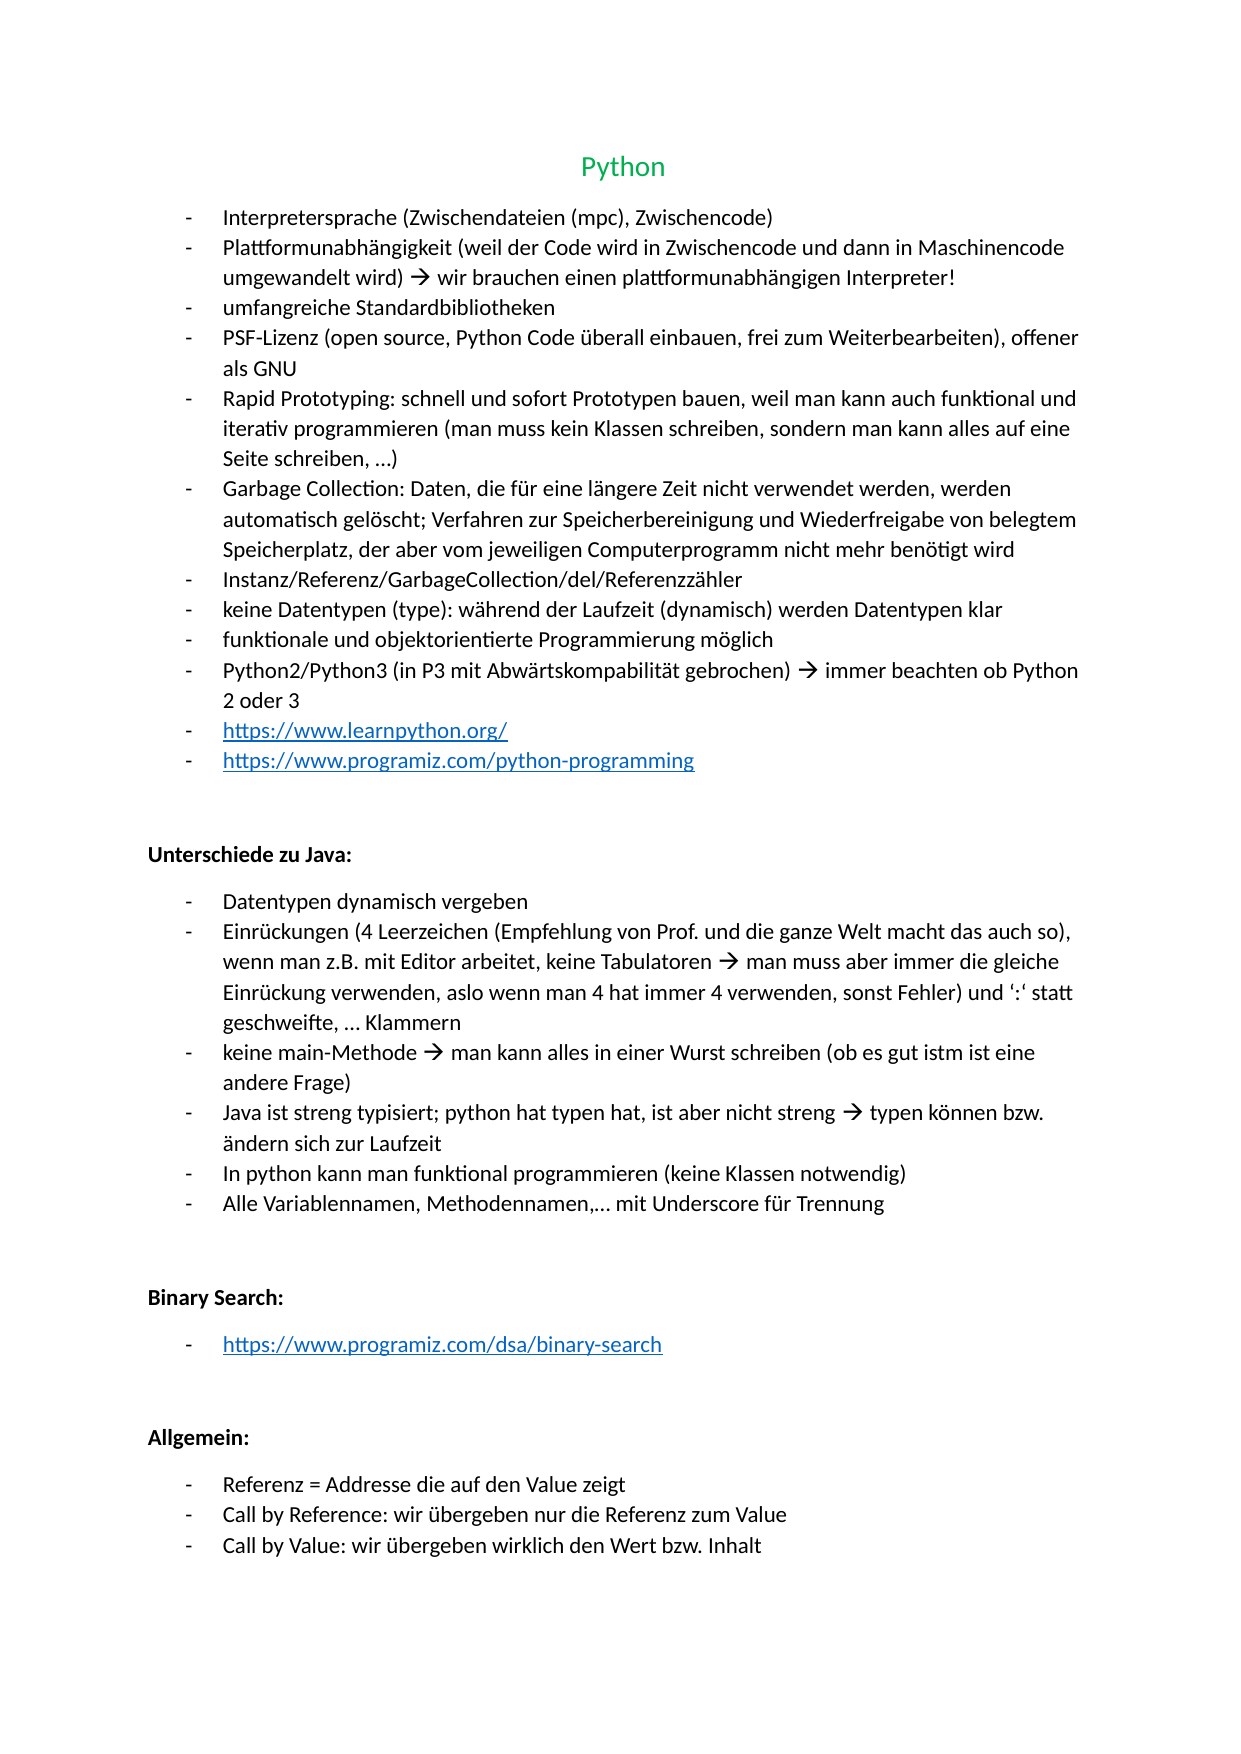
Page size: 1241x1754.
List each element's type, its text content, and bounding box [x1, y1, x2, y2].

text Python [148, 148, 1093, 183]
list Python2/Python3 (in P3 mit Abwärtskompabilität gebrochen) immer beachten ob Python 2 oder 3 [185, 656, 1093, 714]
list Call by Reference: wir übergeben nur die Referenz zum Value [185, 1501, 1093, 1529]
text Binary Search: [148, 1283, 1093, 1311]
list Alle Variablennamen, Methodennamen,… mit Underscore für Trennung [185, 1189, 1093, 1217]
list https://www.learnpython.org/ [185, 716, 1093, 744]
list Einrückungen (4 Leerzeichen (Empfehlung von Prof. und die ganze Welt macht das auch so), wenn man z.B. mit Editor arbeitet, keine Tabulatoren man muss aber immer die gleiche Einrückung verwenden, aslo wenn man 4 hat immer 4 verwenden, sonst Fehler) und ‘:‘ statt geschweifte, … Klammern [185, 917, 1093, 1036]
list Referenz = Addresse die auf den Value zeigt [185, 1470, 1093, 1498]
text Allgemein: [148, 1423, 1093, 1452]
list keine Datentypen (type): während der Laufzeit (dynamisch) werden Datentypen klar [185, 595, 1093, 623]
list PSF-Lizenz (open source, Python Code überall einbauen, frei zum Weiterbearbeiten), offener als GNU [185, 323, 1093, 382]
list In python kann man funktional programmieren (keine Klassen notwendig) [185, 1159, 1093, 1187]
list Java ist streng typisiert; python hat typen hat, ist aber nicht streng typen können bzw. ändern sich zur Laufzeit [185, 1098, 1093, 1157]
text Unterschiede zu Java: [148, 840, 1093, 868]
list Plattformunabhängigkeit (weil der Code wird in Zwischencode und dann in Maschinencode umgewandelt wird) wir brauchen einen plattformunabhängigen Interpreter! [185, 233, 1093, 291]
list umfangreiche Standardbibliotheken [185, 293, 1093, 321]
list keine main-Methode man kann alles in einer Wurst schreiben (ob es gut istm ist eine andere Frage) [185, 1038, 1093, 1096]
list Instanz/Referenz/GarbageCollection/del/Referenzzähler [185, 565, 1093, 593]
list funktionale und objektorientierte Programmierung möglich [185, 626, 1093, 654]
list Call by Value: wir übergeben wirklich den Wert bzw. Inhalt [185, 1531, 1093, 1559]
list https://www.programiz.com/dsa/binary-search [185, 1330, 1093, 1358]
list https://www.programiz.com/python-programming [185, 746, 1093, 774]
list Rapid Prototyping: schnell und sofort Prototypen bauen, weil man kann auch funktional und iterativ programmieren (man muss kein Klassen schreiben, sondern man kann alles auf eine Seite schreiben, …) [185, 384, 1093, 472]
list Garbage Collection: Daten, die für eine längere Zeit nicht verwendet werden, werden automatisch gelöscht; Verfahren zur Speicherbereinigung und Wiederfreigabe von belegtem Speicherplatz, der aber vom jeweiligen Computerprogramm nicht mehr benötigt wird [185, 474, 1093, 563]
list Datentypen dynamisch vergeben [185, 887, 1093, 915]
list Interpretersprache (Zwischendateien (mpc), Zwischencode) [185, 203, 1093, 231]
